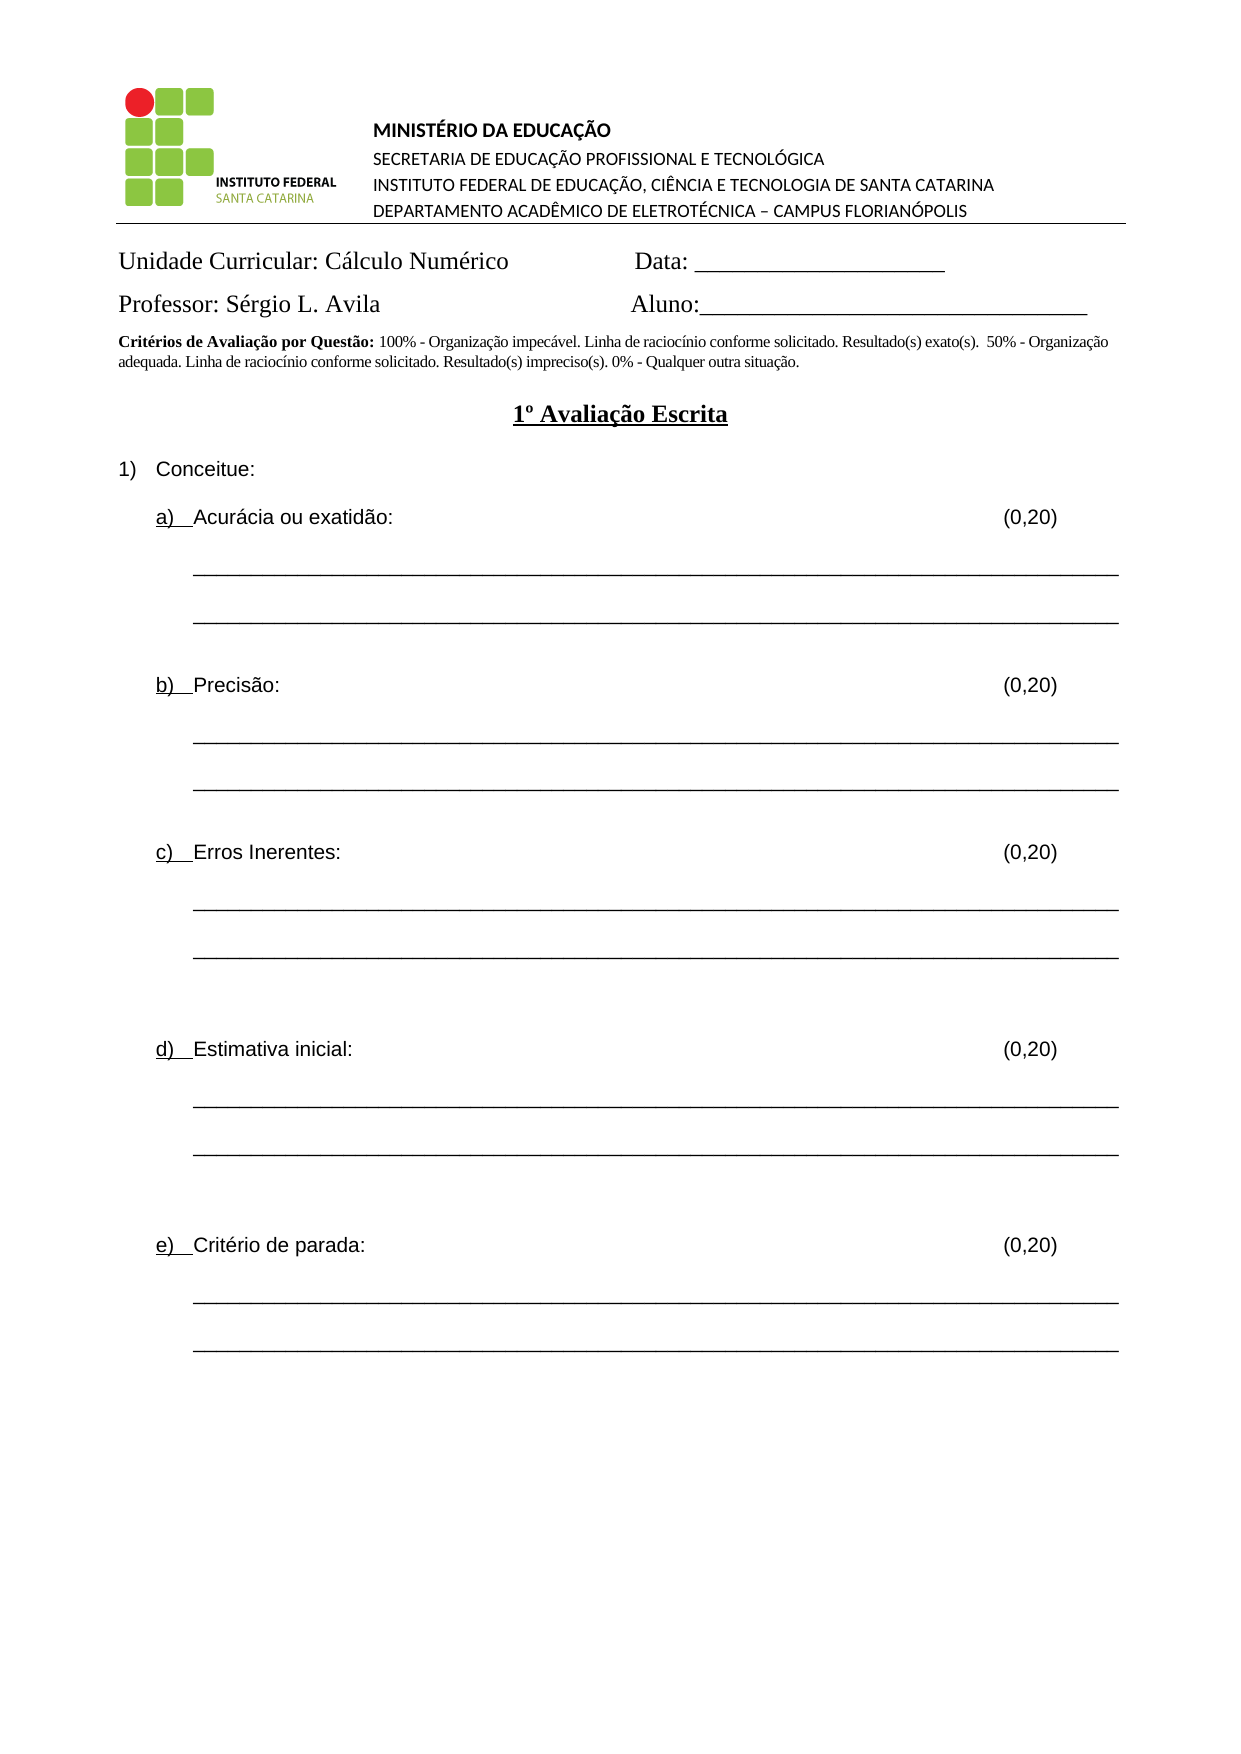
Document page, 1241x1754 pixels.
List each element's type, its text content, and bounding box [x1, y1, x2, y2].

list ________________________________________________________________________________________________________________________________________________________________ [193, 553, 1122, 624]
text Critérios de Avaliação por Questão: 100% - Organização impecável. Linha de raciocínio conforme solicitado. Resultado(s) exato(s). 50% - Organização adequada. Linha de raciocínio conforme solicitado. Resultado(s) impreciso(s). 0% - Qualquer outra situação. [118, 332, 1122, 371]
list ________________________________________________________________________________________________________________________________________________________________ [193, 1084, 1122, 1156]
list Estimativa inicial: (0,20) [156, 1037, 1122, 1061]
list Conceitue: [118, 457, 1122, 481]
text Unidade Curricular: Cálculo Numérico Data: ____________________ [118, 246, 1122, 275]
list Erros Inerentes: (0,20) [156, 840, 1122, 864]
text 1º Avaliação Escrita [118, 399, 1122, 428]
list ________________________________________________________________________________________________________________________________________________________________ [193, 720, 1122, 792]
picture [125, 88, 337, 206]
list Precisão: (0,20) [156, 672, 1122, 696]
list ________________________________________________________________________________________________________________________________________________________________ [193, 1281, 1122, 1353]
list ________________________________________________________________________________________________________________________________________________________________ [193, 888, 1122, 960]
list Critério de parada: (0,20) [156, 1233, 1122, 1257]
text Professor: Sérgio L. Avila Aluno:_______________________________ [118, 289, 1122, 318]
list Acurácia ou exatidão: (0,20) [156, 505, 1122, 529]
